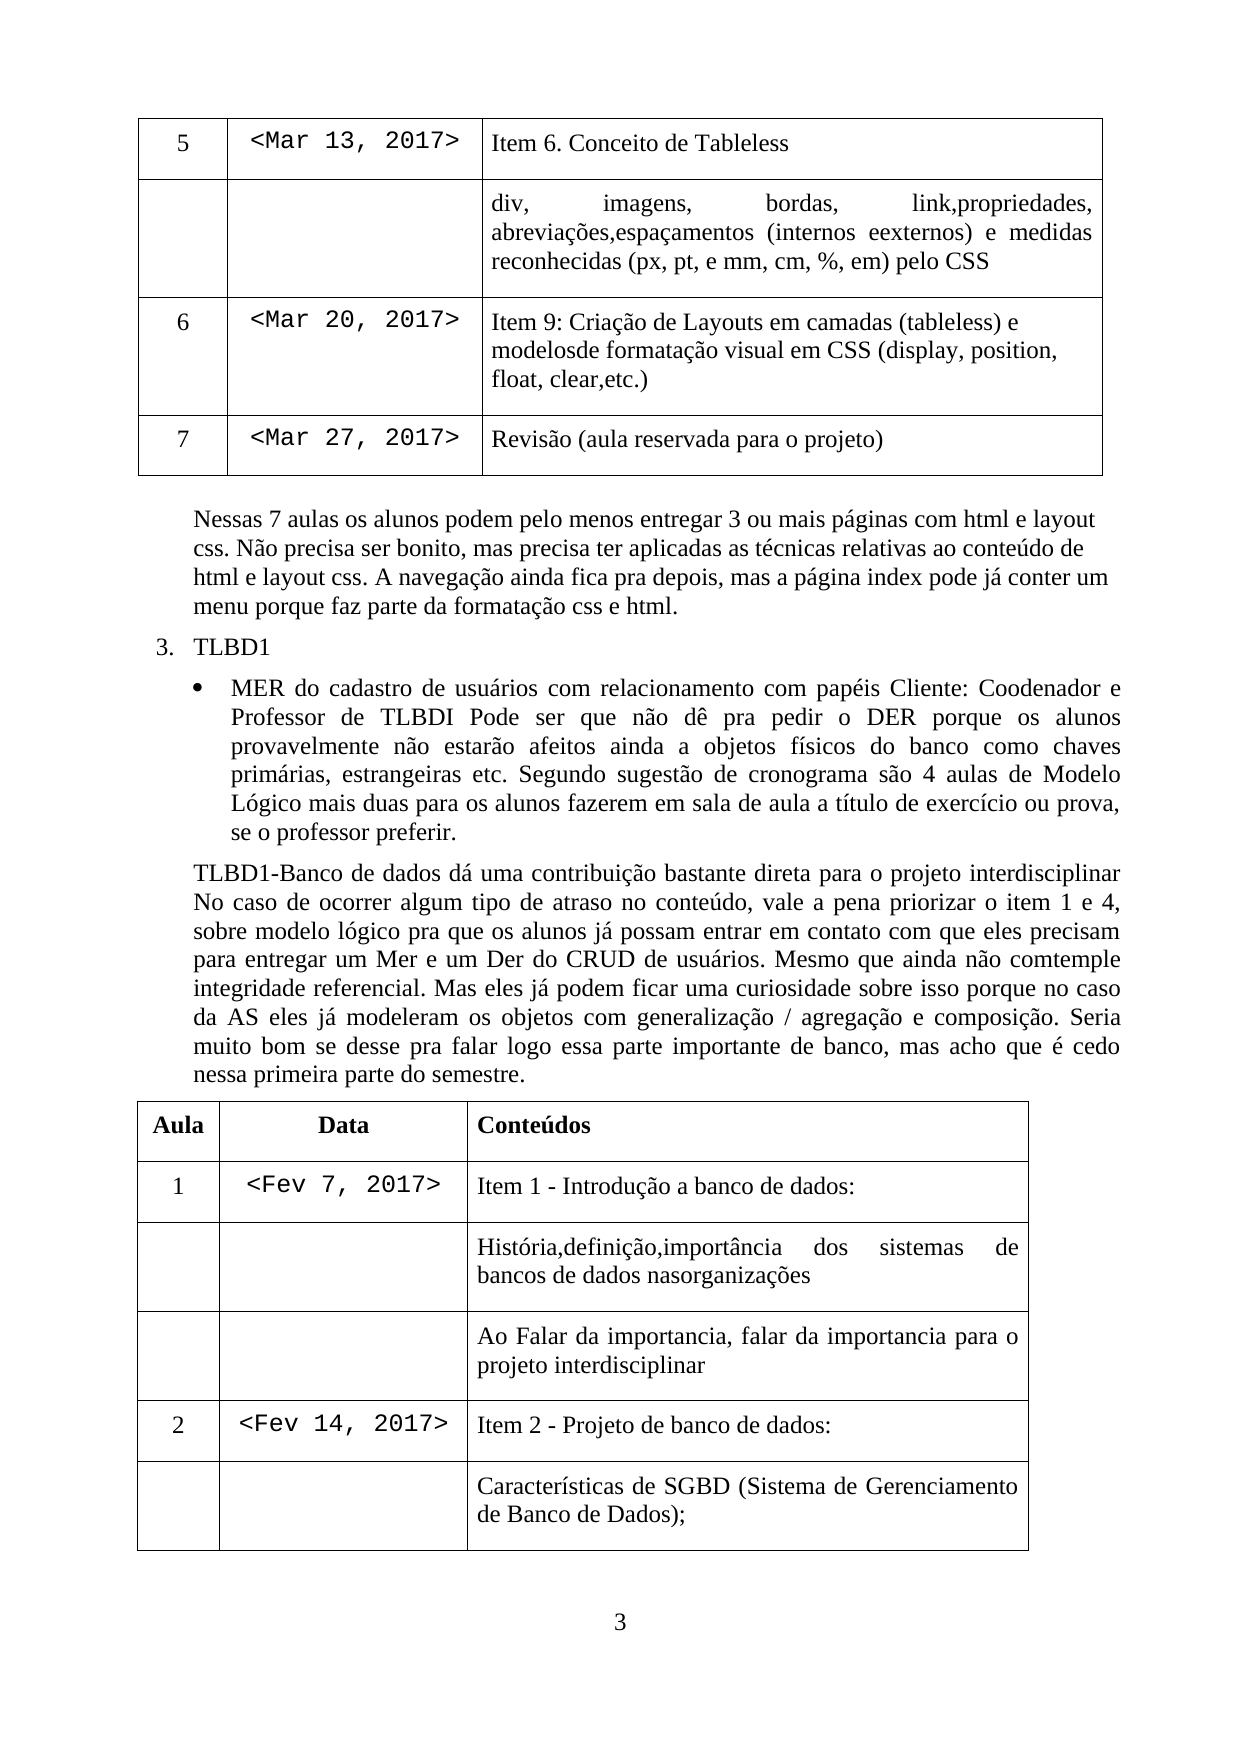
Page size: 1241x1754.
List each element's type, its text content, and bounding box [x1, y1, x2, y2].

table_cell História,definição,importância dos sistemas de bancos de dados nasorganizações [468, 1223, 1028, 1311]
table_cell [138, 1312, 219, 1400]
table_cell Item 6. Conceito de Tableless [483, 119, 1102, 179]
table_cell Ao Falar da importancia, falar da importancia para o projeto interdisciplinar [468, 1312, 1028, 1400]
table_header Aula [138, 1102, 219, 1161]
list Nessas 7 aulas os alunos podem pelo menos entregar 3 ou mais páginas com html e layout css. Não precisa ser bonito, mas precisa ter aplicadas as técnicas relativas ao conteúdo de html e layout css. A navegação ainda fica pra depois, mas a página index pode já conter um menu porque faz parte da formatação css e html. [193, 504, 1122, 619]
table_header Conteúdos [468, 1102, 1028, 1161]
table_cell [220, 1312, 467, 1400]
list TLBD1 [156, 632, 1122, 661]
table_cell 7 [139, 416, 227, 475]
table_cell [220, 1223, 467, 1311]
table_cell <Mar 13, 2017> [228, 119, 482, 179]
table_cell [138, 1462, 219, 1550]
table_cell 6 [139, 298, 227, 415]
list MER do cadastro de usuários com relacionamento com papéis Cliente: Coodenador e Professor de TLBDI Pode ser que não dê pra pedir o DER porque os alunos provavelmente não estarão afeitos ainda a objetos físicos do banco como chaves primárias, estrangeiras etc. Segundo sugestão de cronograma são 4 aulas de Modelo Lógico mais duas para os alunos fazerem em sala de aula a título de exercício ou prova, se o professor preferir. [193, 673, 1122, 846]
table_cell Item 2 - Projeto de banco de dados: [468, 1401, 1028, 1461]
table_cell <Fev 7, 2017> [220, 1162, 467, 1222]
table_cell 5 [139, 119, 227, 179]
table_cell <Mar 20, 2017> [228, 298, 482, 415]
table_cell [228, 180, 482, 297]
table_header Data [220, 1102, 467, 1161]
table_cell Características de SGBD (Sistema de Gerenciamento de Banco de Dados); [468, 1462, 1028, 1550]
table_cell 2 [138, 1401, 219, 1461]
table_cell 1 [138, 1162, 219, 1222]
table_cell <Fev 14, 2017> [220, 1401, 467, 1461]
list TLBD1-Banco de dados dá uma contribuição bastante direta para o projeto interdisciplinar No caso de ocorrer algum tipo de atraso no conteúdo, vale a pena priorizar o item 1 e 4, sobre modelo lógico pra que os alunos já possam entrar em contato com que eles precisam para entregar um Mer e um Der do CRUD de usuários. Mesmo que ainda não comtemple integridade referencial. Mas eles já podem ficar uma curiosidade sobre isso porque no caso da AS eles já modeleram os objetos com generalização / agregação e composição. Seria muito bom se desse pra falar logo essa parte importante de banco, mas acho que é cedo nessa primeira parte do semestre. [193, 858, 1122, 1088]
table_cell Item 1 - Introdução a banco de dados: [468, 1162, 1028, 1222]
table_cell Item 9: Criação de Layouts em camadas (tableless) e modelosde formatação visual em CSS (display, position, float, clear,etc.) [483, 298, 1102, 415]
table_cell [139, 180, 227, 297]
table_cell [220, 1462, 467, 1550]
table_cell [138, 1223, 219, 1311]
table_cell <Mar 27, 2017> [228, 416, 482, 475]
table_cell div, imagens, bordas, link,propriedades, abreviações,espaçamentos (internos eexternos) e medidas reconhecidas (px, pt, e mm, cm, %, em) pelo CSS [483, 180, 1102, 297]
table_cell Revisão (aula reservada para o projeto) [483, 416, 1102, 475]
